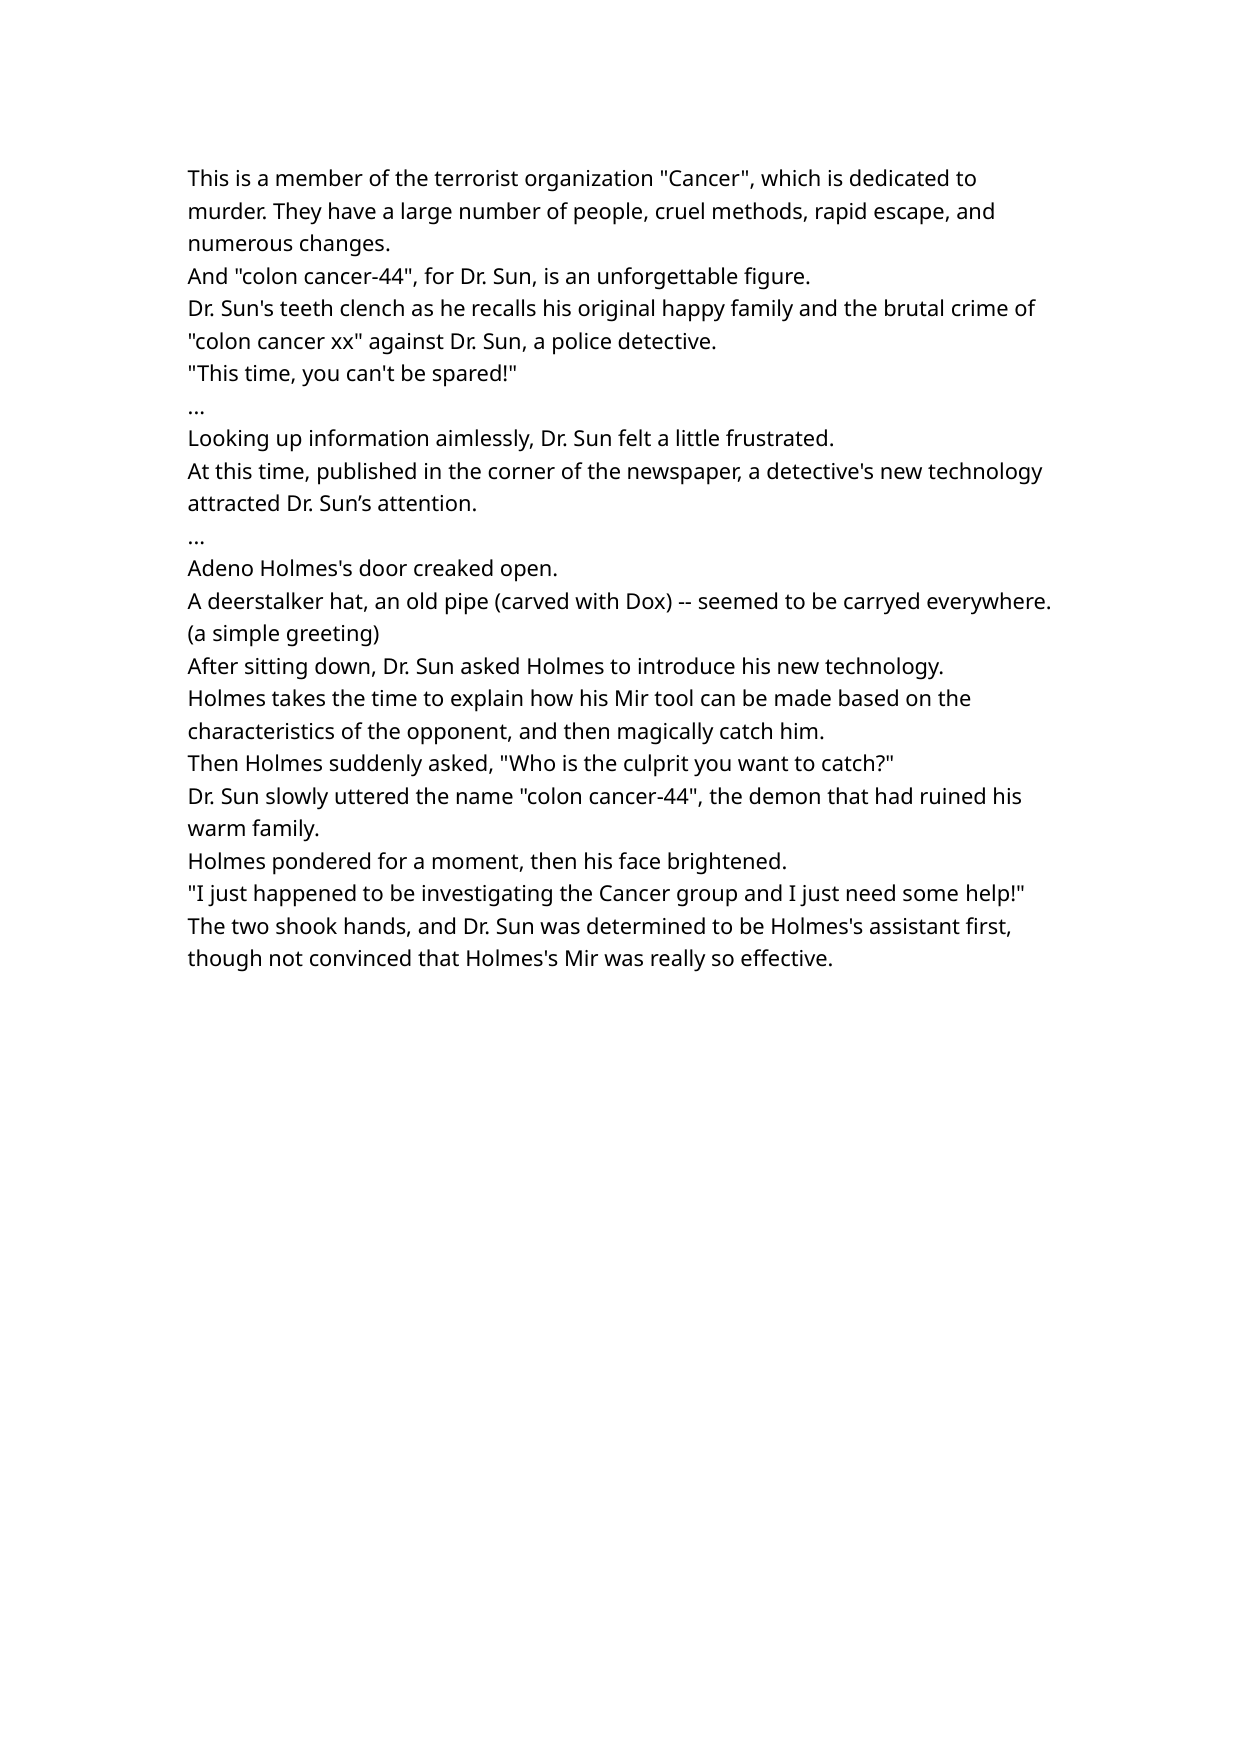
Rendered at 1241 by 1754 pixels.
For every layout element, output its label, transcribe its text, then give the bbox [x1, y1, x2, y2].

text At this time, published in the corner of the newspaper, a detective's new technology attracted Dr. Sun’s attention. [187, 454, 1053, 519]
text Looking up information aimlessly, Dr. Sun felt a little frustrated. [187, 422, 1053, 454]
text ... [187, 389, 1053, 422]
text Dr. Sun slowly uttered the name "colon cancer-44", the demon that had ruined his warm family. [187, 779, 1053, 844]
text "This time, you can't be spared!" [187, 357, 1053, 389]
text And "colon cancer-44", for Dr. Sun, is an unforgettable figure. [187, 259, 1053, 292]
text Then Holmes suddenly asked, "Who is the culprit you want to catch?" [187, 747, 1053, 779]
text Holmes pondered for a moment, then his face brightened. [187, 844, 1053, 877]
text This is a member of the terrorist organization "Cancer", which is dedicated to murder. They have a large number of people, cruel methods, rapid escape, and numerous changes. [187, 162, 1053, 259]
text ... [187, 519, 1053, 552]
text A deerstalker hat, an old pipe (carved with Dox) -- seemed to be carryed everywhere. [187, 584, 1053, 617]
text "I just happened to be investigating the Cancer group and I just need some help!" [187, 877, 1053, 909]
text (a simple greeting) [187, 617, 1053, 649]
text Dr. Sun's teeth clench as he recalls his original happy family and the brutal crime of "colon cancer xx" against Dr. Sun, a police detective. [187, 292, 1053, 357]
text Adeno Holmes's door creaked open. [187, 552, 1053, 584]
text Holmes takes the time to explain how his Mir tool can be made based on the characteristics of the opponent, and then magically catch him. [187, 682, 1053, 747]
text After sitting down, Dr. Sun asked Holmes to introduce his new technology. [187, 649, 1053, 682]
text The two shook hands, and Dr. Sun was determined to be Holmes's assistant first, though not convinced that Holmes's Mir was really so effective. [187, 909, 1053, 974]
